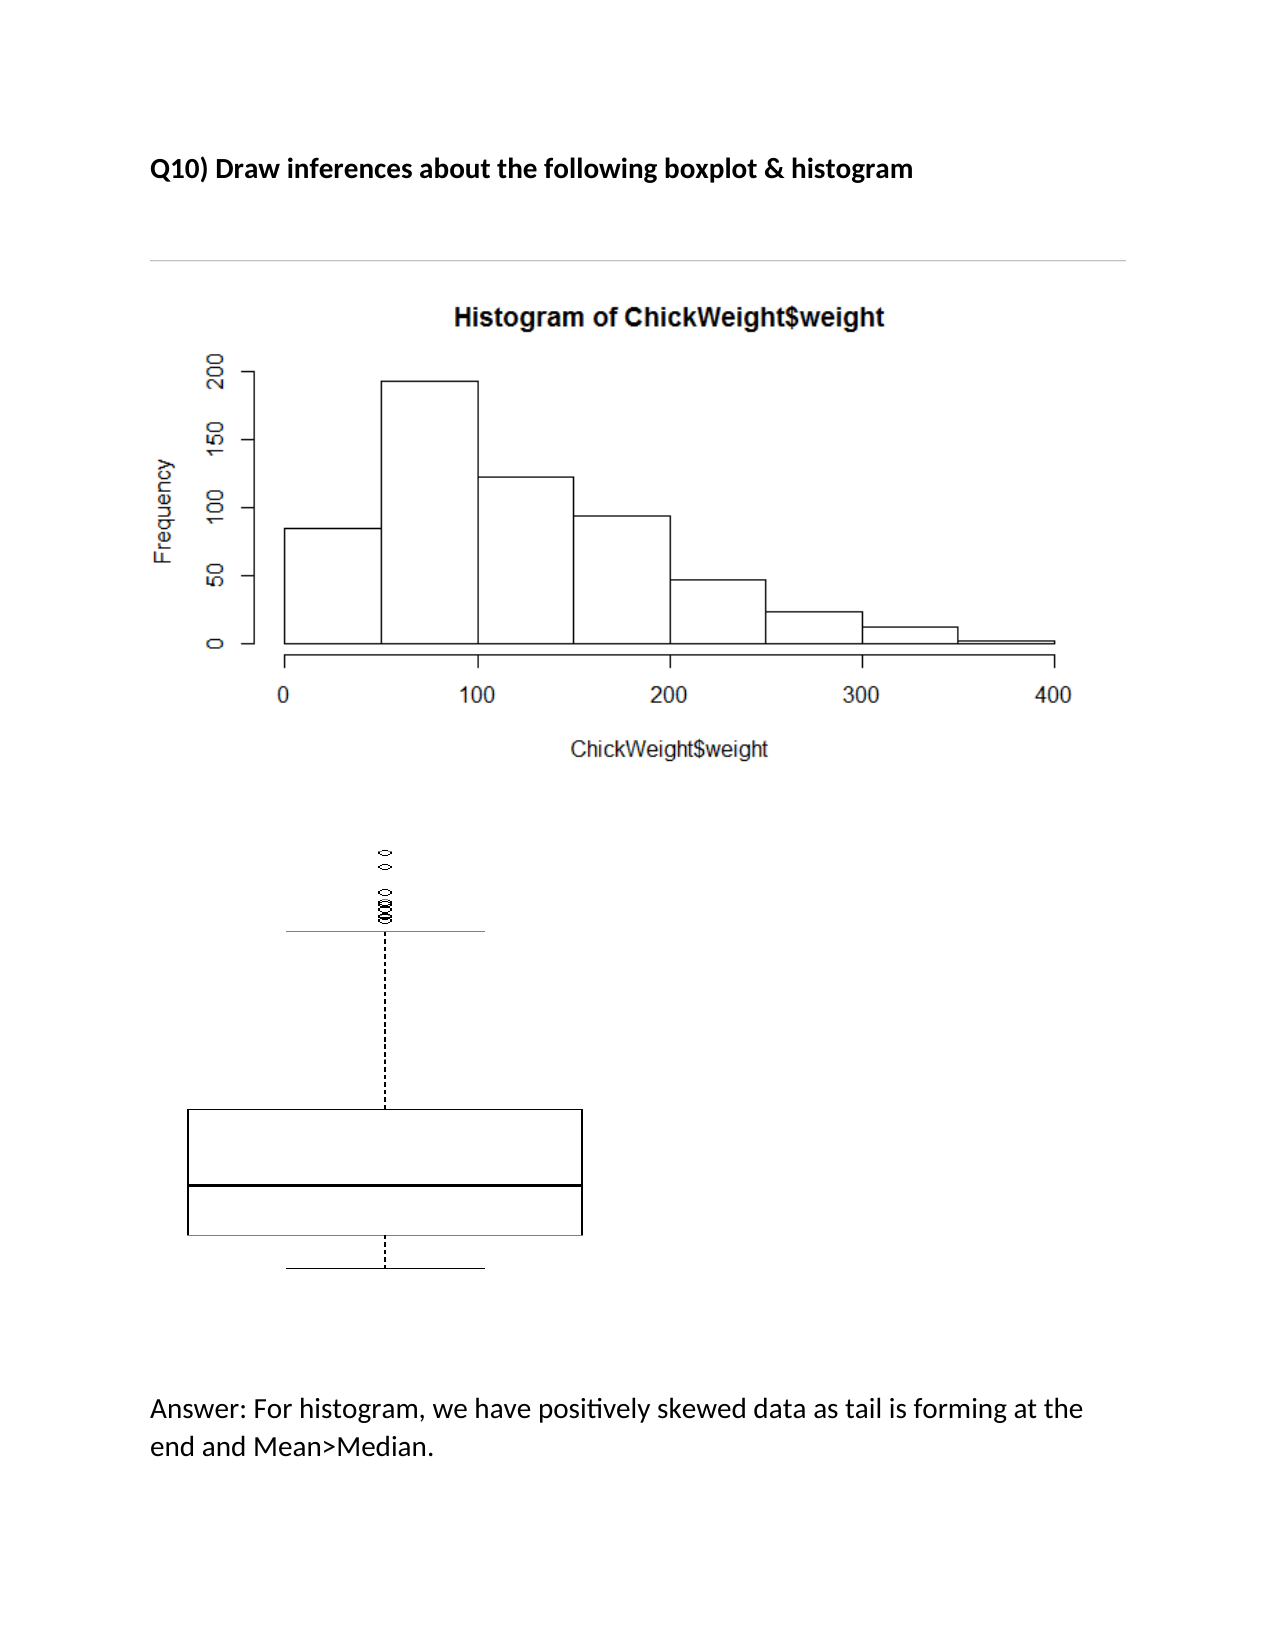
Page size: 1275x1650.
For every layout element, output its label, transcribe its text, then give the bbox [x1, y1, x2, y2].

picture [150, 835, 631, 1316]
text Q10) Draw inferences about the following boxplot & histogram [150, 150, 1125, 186]
picture [150, 260, 1126, 771]
text Answer: For histogram, we have positively skewed data as tail is forming at the end and Mean>Median. [150, 1390, 1125, 1464]
